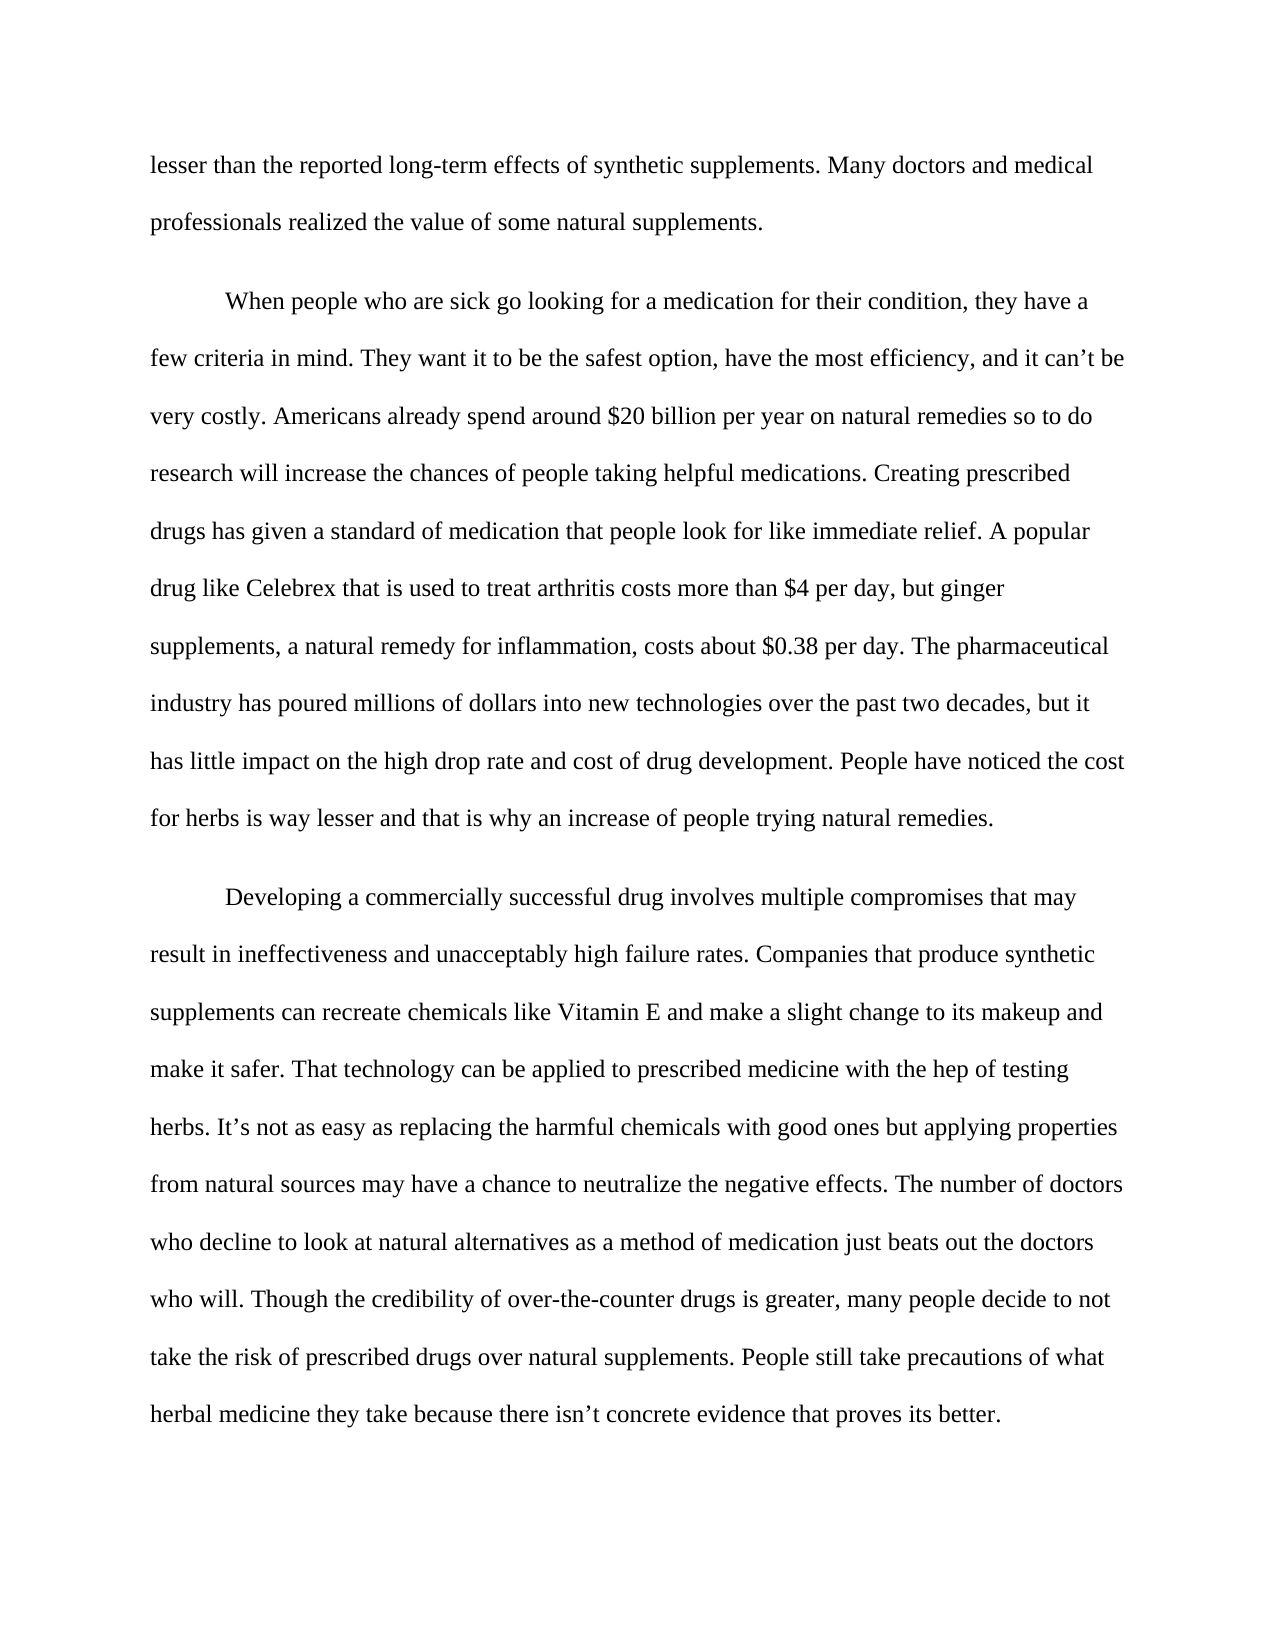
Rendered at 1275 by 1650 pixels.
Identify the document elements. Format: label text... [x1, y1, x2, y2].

text Developing a commercially successful drug involves multiple compromises that may result in ineffectiveness and unacceptably high failure rates. Companies that produce synthetic supplements can recreate chemicals like Vitamin E and make a slight change to its makeup and make it safer. That technology can be applied to prescribed medicine with the hep of testing herbs. It’s not as easy as replacing the harmful chemicals with good ones but applying properties from natural sources may have a chance to neutralize the negative effects. The number of doctors who decline to look at natural alternatives as a method of medication just beats out the doctors who will. Though the credibility of over-the-counter drugs is greater, many people decide to not take the risk of prescribed drugs over natural supplements. People still take precautions of what herbal medicine they take because there isn’t concrete evidence that proves its better. [150, 882, 1125, 1428]
text When people who are sick go looking for a medication for their condition, they have a few criteria in mind. They want it to be the safest option, have the most efficiency, and it can’t be very costly. Americans already spend around $20 billion per year on natural remedies so to do research will increase the chances of people taking helpful medications. Creating prescribed drugs has given a standard of medication that people look for like immediate relief. A popular drug like Celebrex that is used to treat arthritis costs more than $4 per day, but ginger supplements, a natural remedy for inflammation, costs about $0.38 per day. The pharmaceutical industry has poured millions of dollars into new technologies over the past two decades, but it has little impact on the high drop rate and cost of drug development. People have noticed the cost for herbs is way lesser and that is why an increase of people trying natural remedies. [150, 286, 1125, 832]
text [150, 150, 1125, 236]
